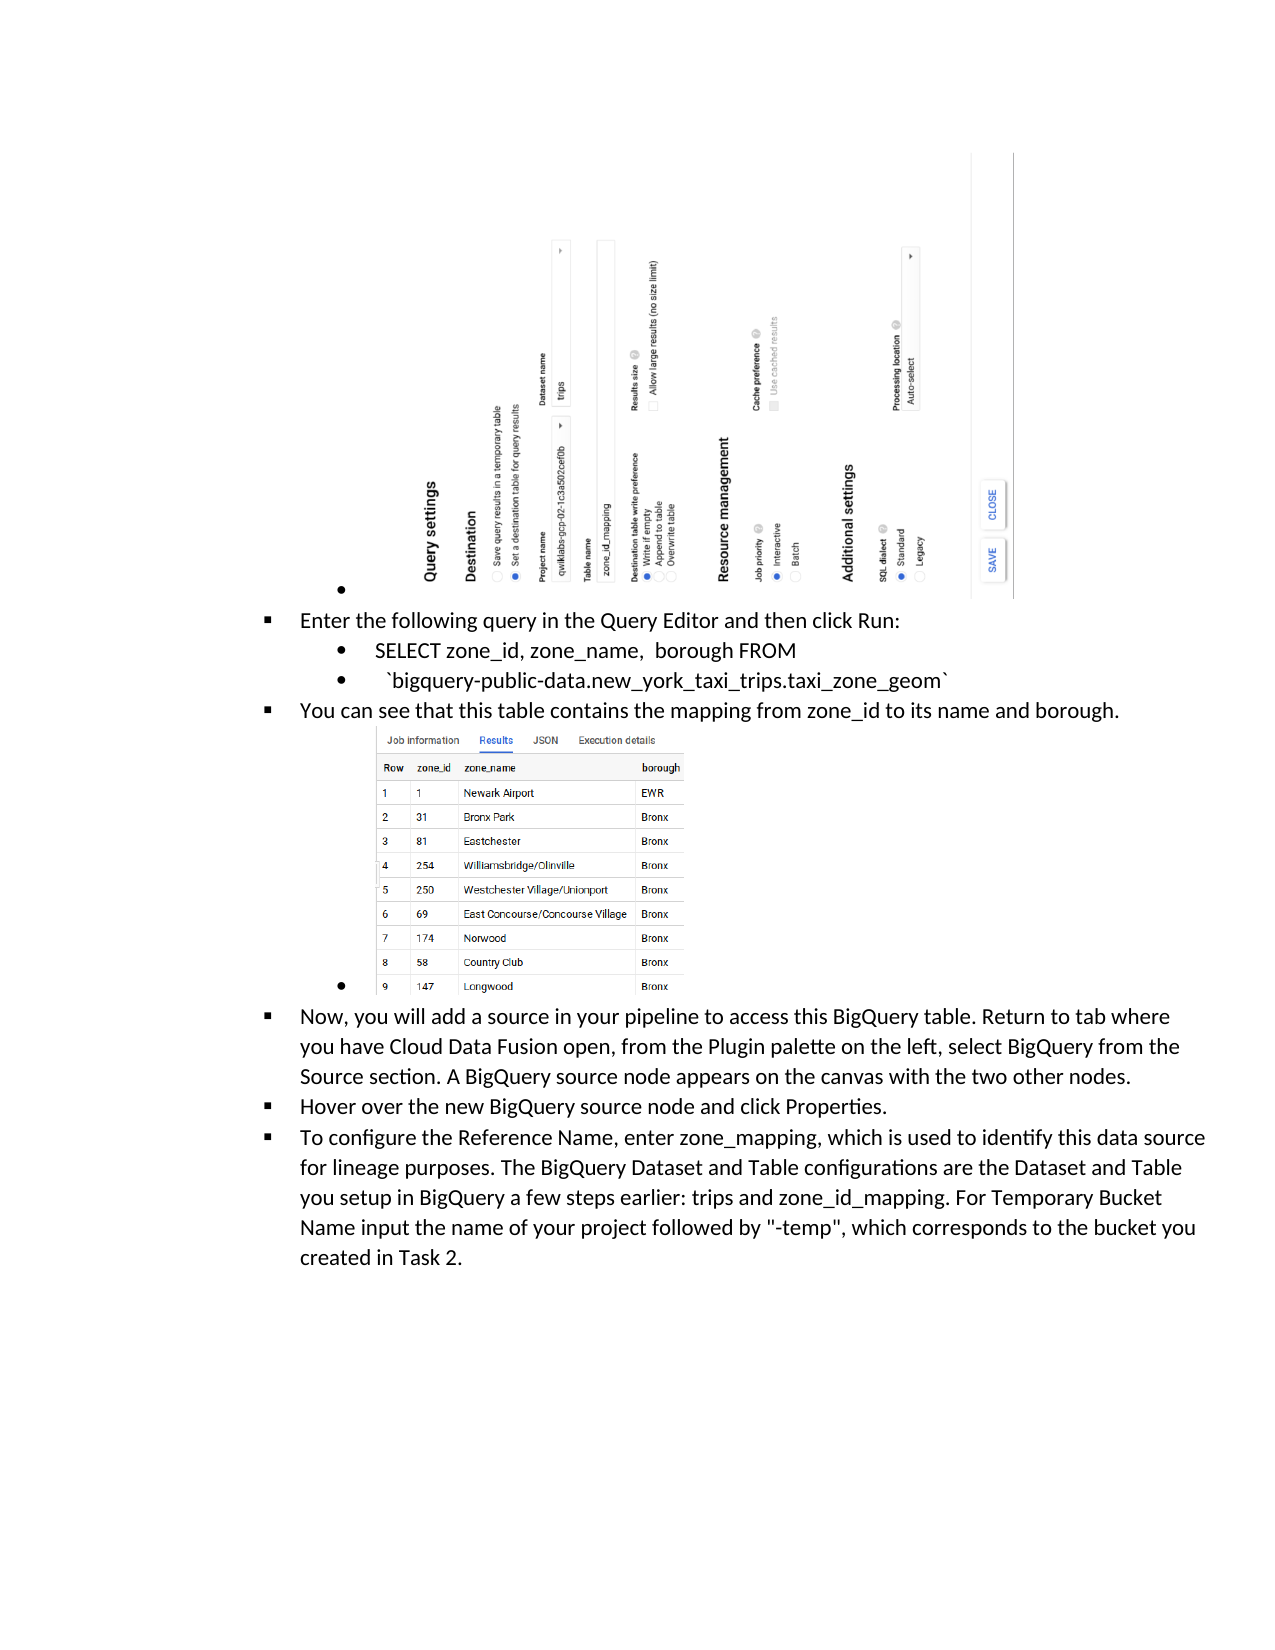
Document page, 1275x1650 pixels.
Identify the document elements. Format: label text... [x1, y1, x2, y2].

list SELECT zone_id, zone_name, borough FROM [337, 636, 1209, 664]
picture [375, 726, 684, 995]
list Now, you will add a source in your pipeline to access this BigQuery table. Return to tab where you have Cloud Data Fusion open, from the Plugin palette on the left, select BigQuery from the Source section. A BigQuery source node appears on the canvas with the two other nodes. [262, 1002, 1209, 1090]
list You can see that this table contains the mapping from zone_id to its name and borough. [262, 697, 1209, 725]
list Hover over the new BigQuery source node and click Properties. [262, 1092, 1209, 1120]
list Enter the following query in the Query Editor and then click Run: [262, 606, 1209, 634]
picture [376, 153, 1013, 599]
list `bigquery-public-data.new_york_taxi_trips.taxi_zone_geom` [337, 666, 1209, 694]
list To configure the Reference Name, enter zone_mapping, which is used to identify this data source for lineage purposes. The BigQuery Dataset and Table configurations are the Dataset and Table you setup in BigQuery a few steps earlier: trips and zone_id_mapping. For Temporary Bucket Name input the name of your project followed by "-temp", which corresponds to the bucket you created in Task 2. [262, 1123, 1209, 1271]
